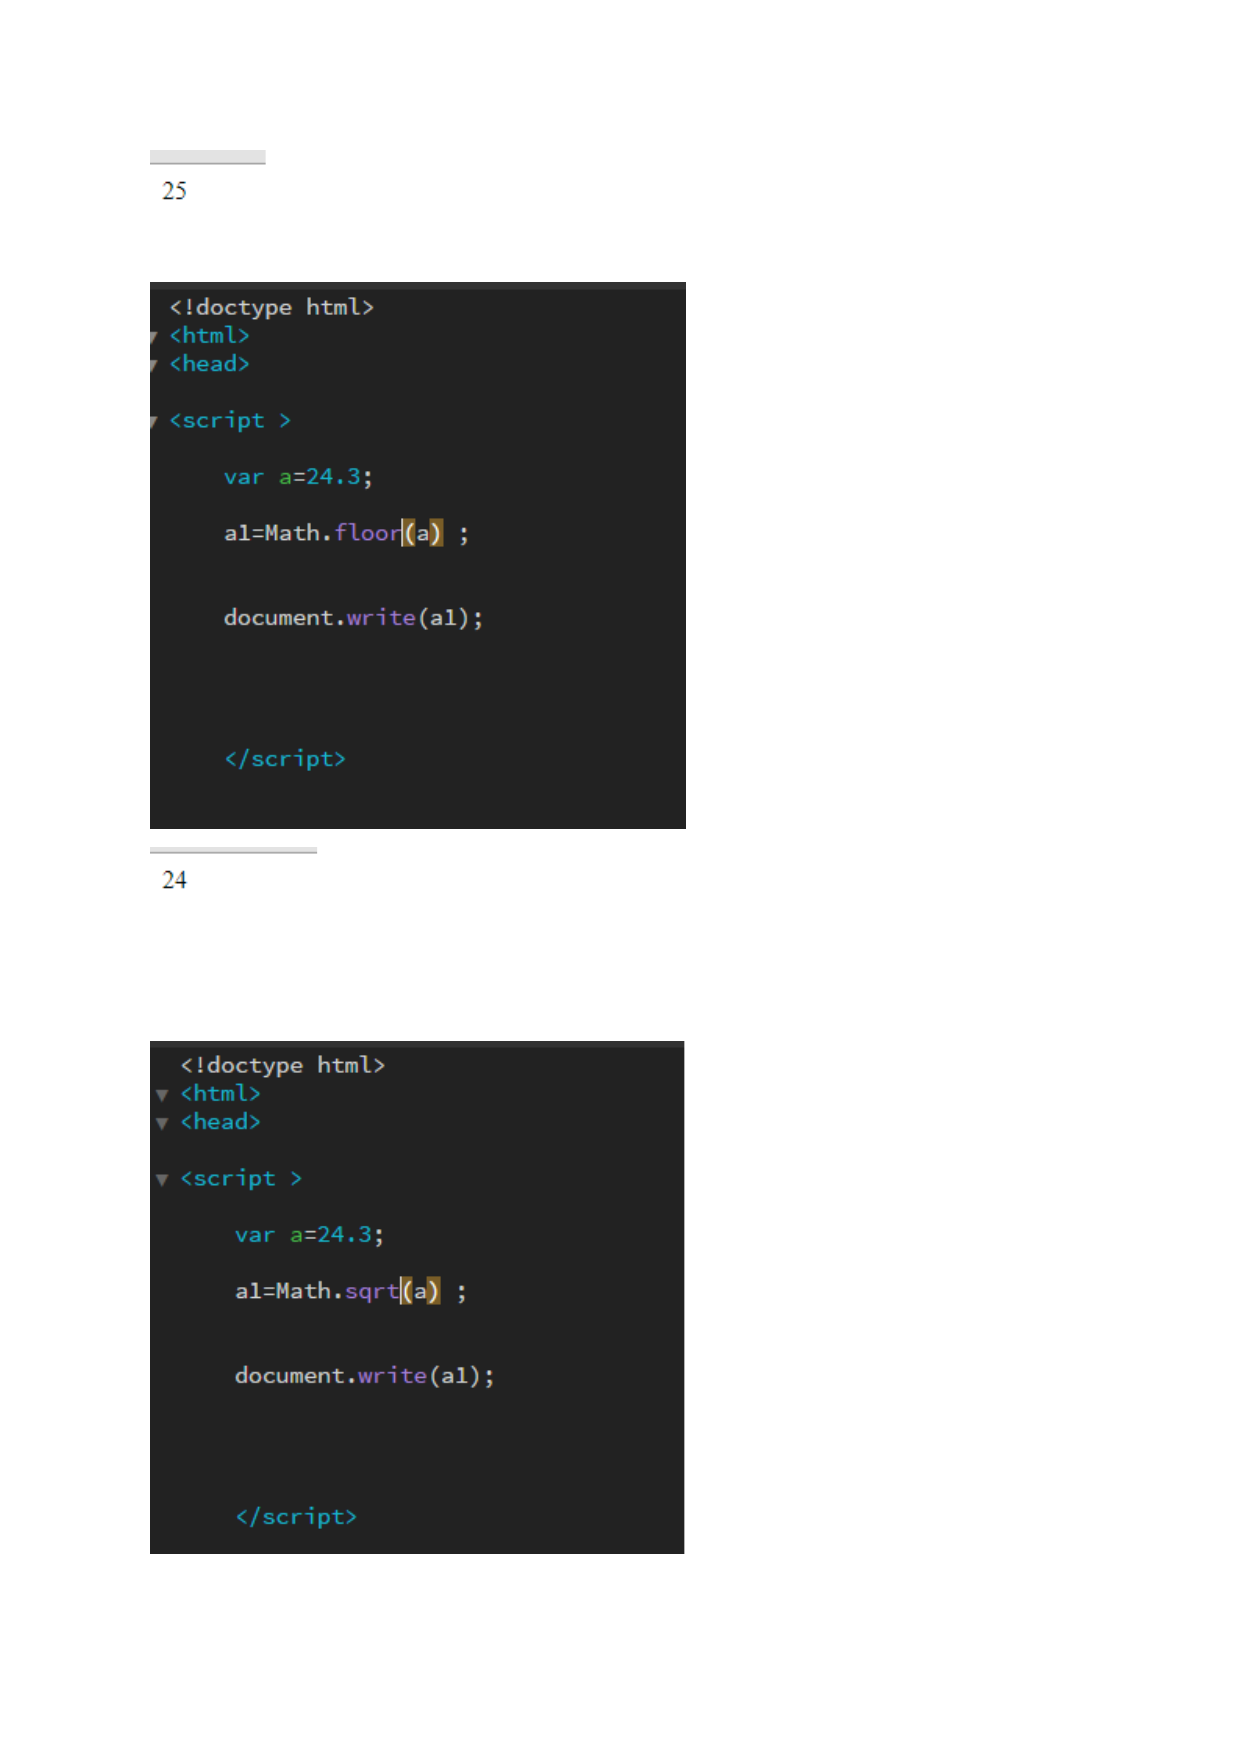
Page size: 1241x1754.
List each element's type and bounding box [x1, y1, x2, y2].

picture [150, 847, 318, 1022]
picture [150, 282, 686, 829]
picture [150, 1041, 685, 1554]
picture [150, 150, 266, 264]
